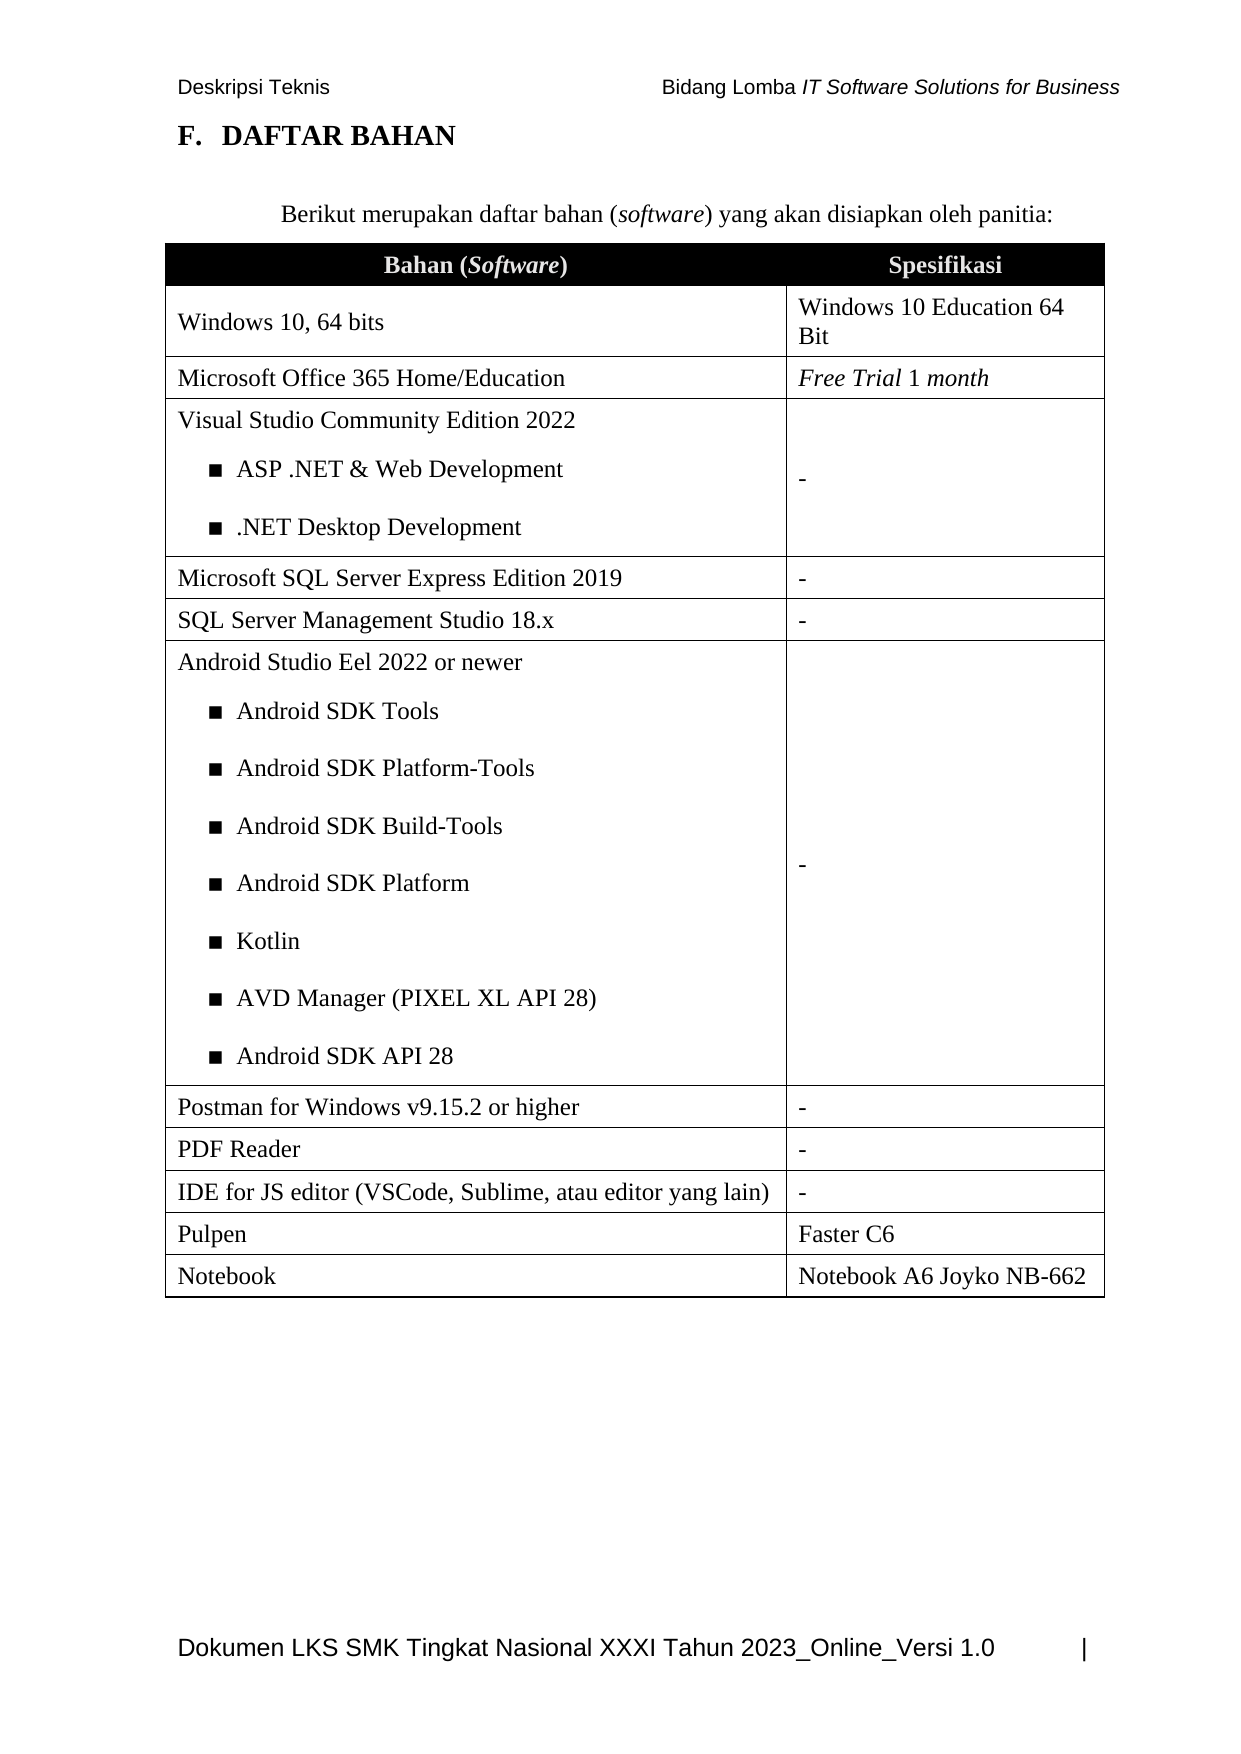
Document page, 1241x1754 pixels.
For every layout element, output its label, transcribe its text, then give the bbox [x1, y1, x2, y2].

table_cell Notebook A6 Joyko NB-662 [787, 1255, 1104, 1296]
table_cell Visual Studio Community Edition 2022 ASP .NET & Web Development .NET Desktop Development [166, 399, 786, 556]
table_cell Windows 10, 64 bits [166, 286, 786, 356]
table_cell - [787, 1128, 1104, 1169]
table_cell Microsoft Office 365 Home/Education [166, 357, 786, 398]
table_cell PDF Reader [166, 1128, 786, 1169]
subtitle DAFTAR BAHAN [177, 118, 1092, 152]
table_cell SQL Server Management Studio 18.x [166, 599, 786, 640]
table_cell Faster C6 [787, 1213, 1104, 1254]
table_cell Windows 10 Education 64 Bit [787, 286, 1104, 356]
table_cell Pulpen [166, 1213, 786, 1254]
table_cell Postman for Windows v9.15.2 or higher [166, 1086, 786, 1127]
table_cell Notebook [166, 1255, 786, 1296]
table_header Bahan (Software) [166, 244, 786, 285]
table_cell IDE for JS editor (VSCode, Sublime, atau editor yang lain) [166, 1171, 786, 1212]
table_cell - [787, 1171, 1104, 1212]
text Berikut merupakan daftar bahan (software) yang akan disiapkan oleh panitia: [222, 199, 1092, 228]
table_cell - [787, 399, 1104, 556]
table_cell Free Trial 1 month [787, 357, 1104, 398]
table_cell - [787, 1086, 1104, 1127]
table_cell Android Studio Eel 2022 or newer Android SDK Tools Android SDK Platform-Tools Android SDK Build-Tools Android SDK Platform Kotlin AVD Manager (PIXEL XL API 28) Android SDK API 28 [166, 641, 786, 1085]
table_cell - [787, 557, 1104, 598]
table_cell - [787, 599, 1104, 640]
table_cell - [787, 641, 1104, 1085]
table_header Spesifikasi [787, 244, 1104, 285]
table_cell Microsoft SQL Server Express Edition 2019 [166, 557, 786, 598]
